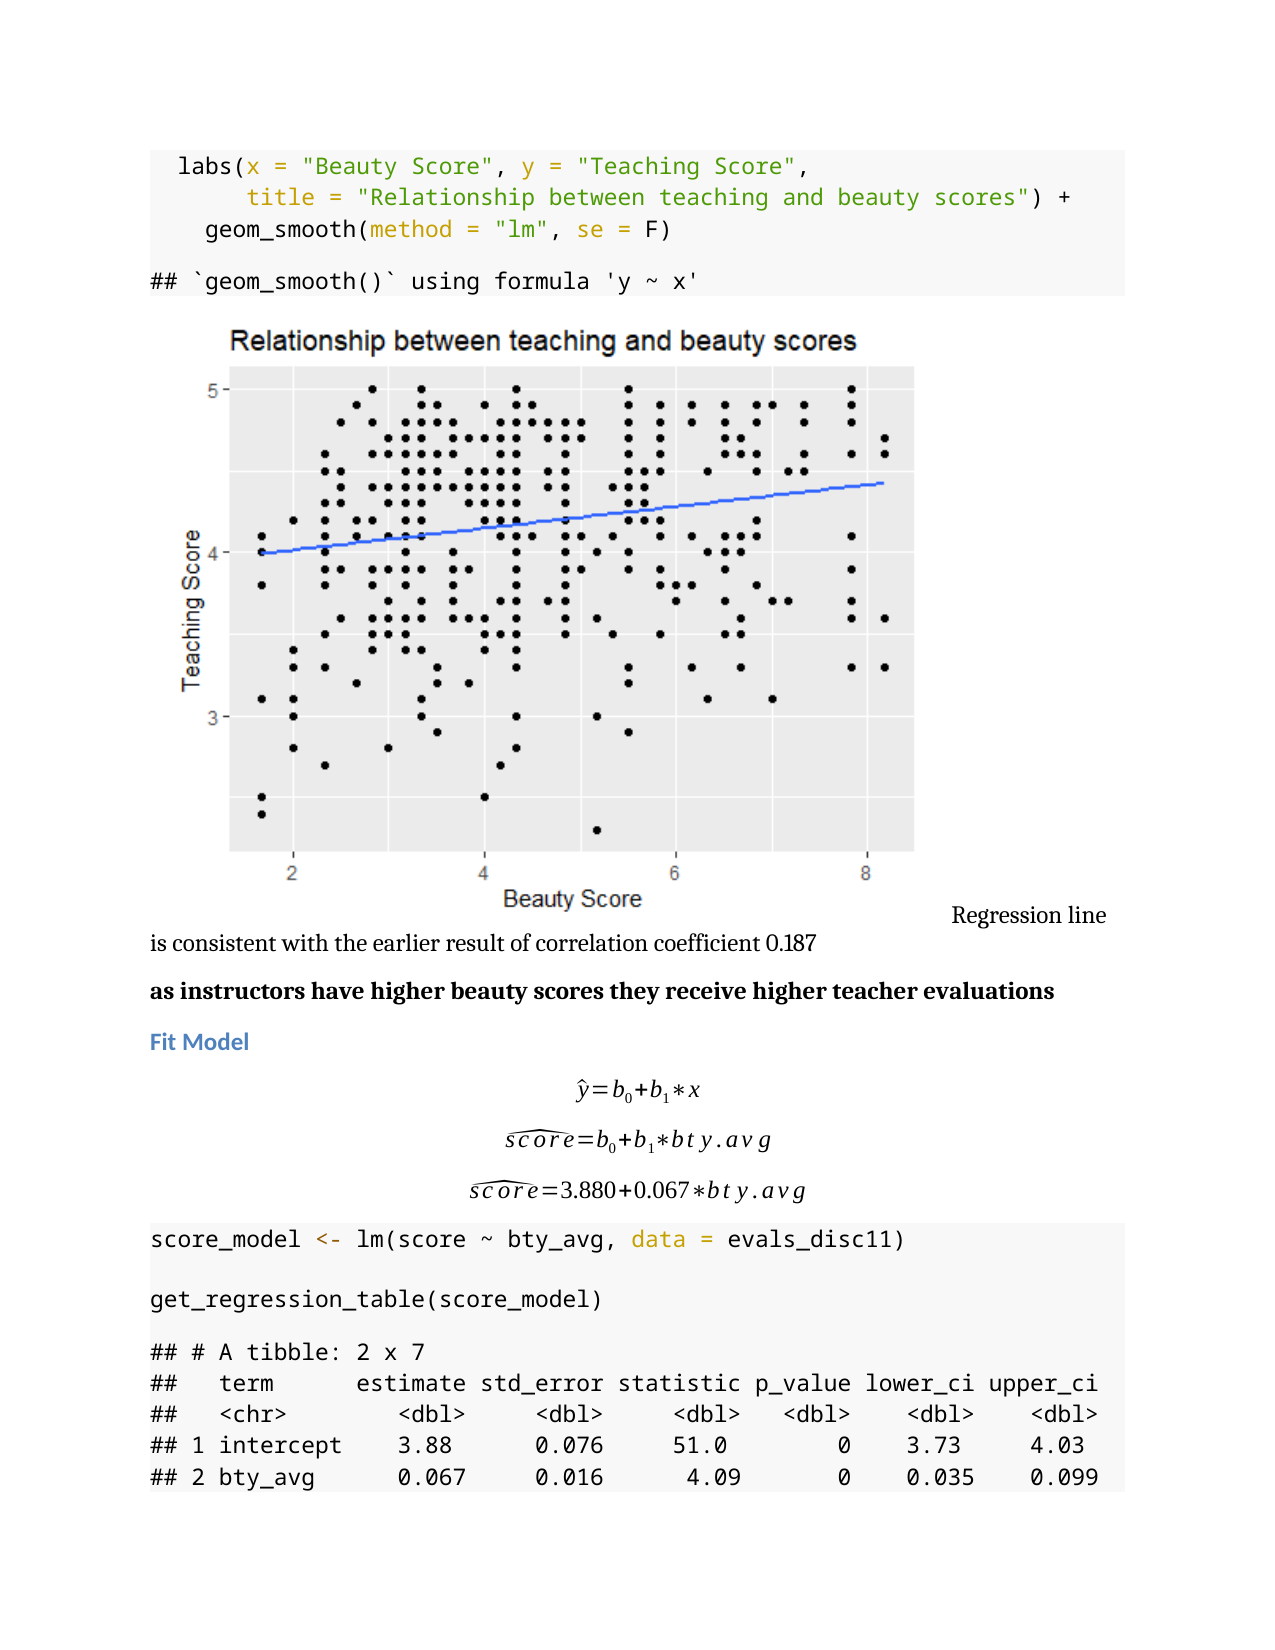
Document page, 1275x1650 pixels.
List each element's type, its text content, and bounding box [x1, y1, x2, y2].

text score_model <- lm(score ~ bty_avg, data = evals_disc11) get_regression_table(score_model) [150, 1223, 1125, 1314]
subtitle Fit Model [150, 1026, 1125, 1057]
picture [168, 316, 927, 923]
text ## # A tibble: 2 x 7 ## term estimate std_error statistic p_value lower_ci upper_ci ## <chr> <dbl> <dbl> <dbl> <dbl> <dbl> <dbl> ## 1 intercept 3.88 0.076 51.0 0 3.73 4.03 ## 2 bty_avg 0.067 0.016 4.09 0 0.035 0.099 [150, 1335, 1125, 1492]
text as instructors have higher beauty scores they receive higher teacher evaluations [150, 977, 1125, 1006]
text ## `geom_smooth()` using formula 'y ~ x' [150, 264, 1125, 296]
